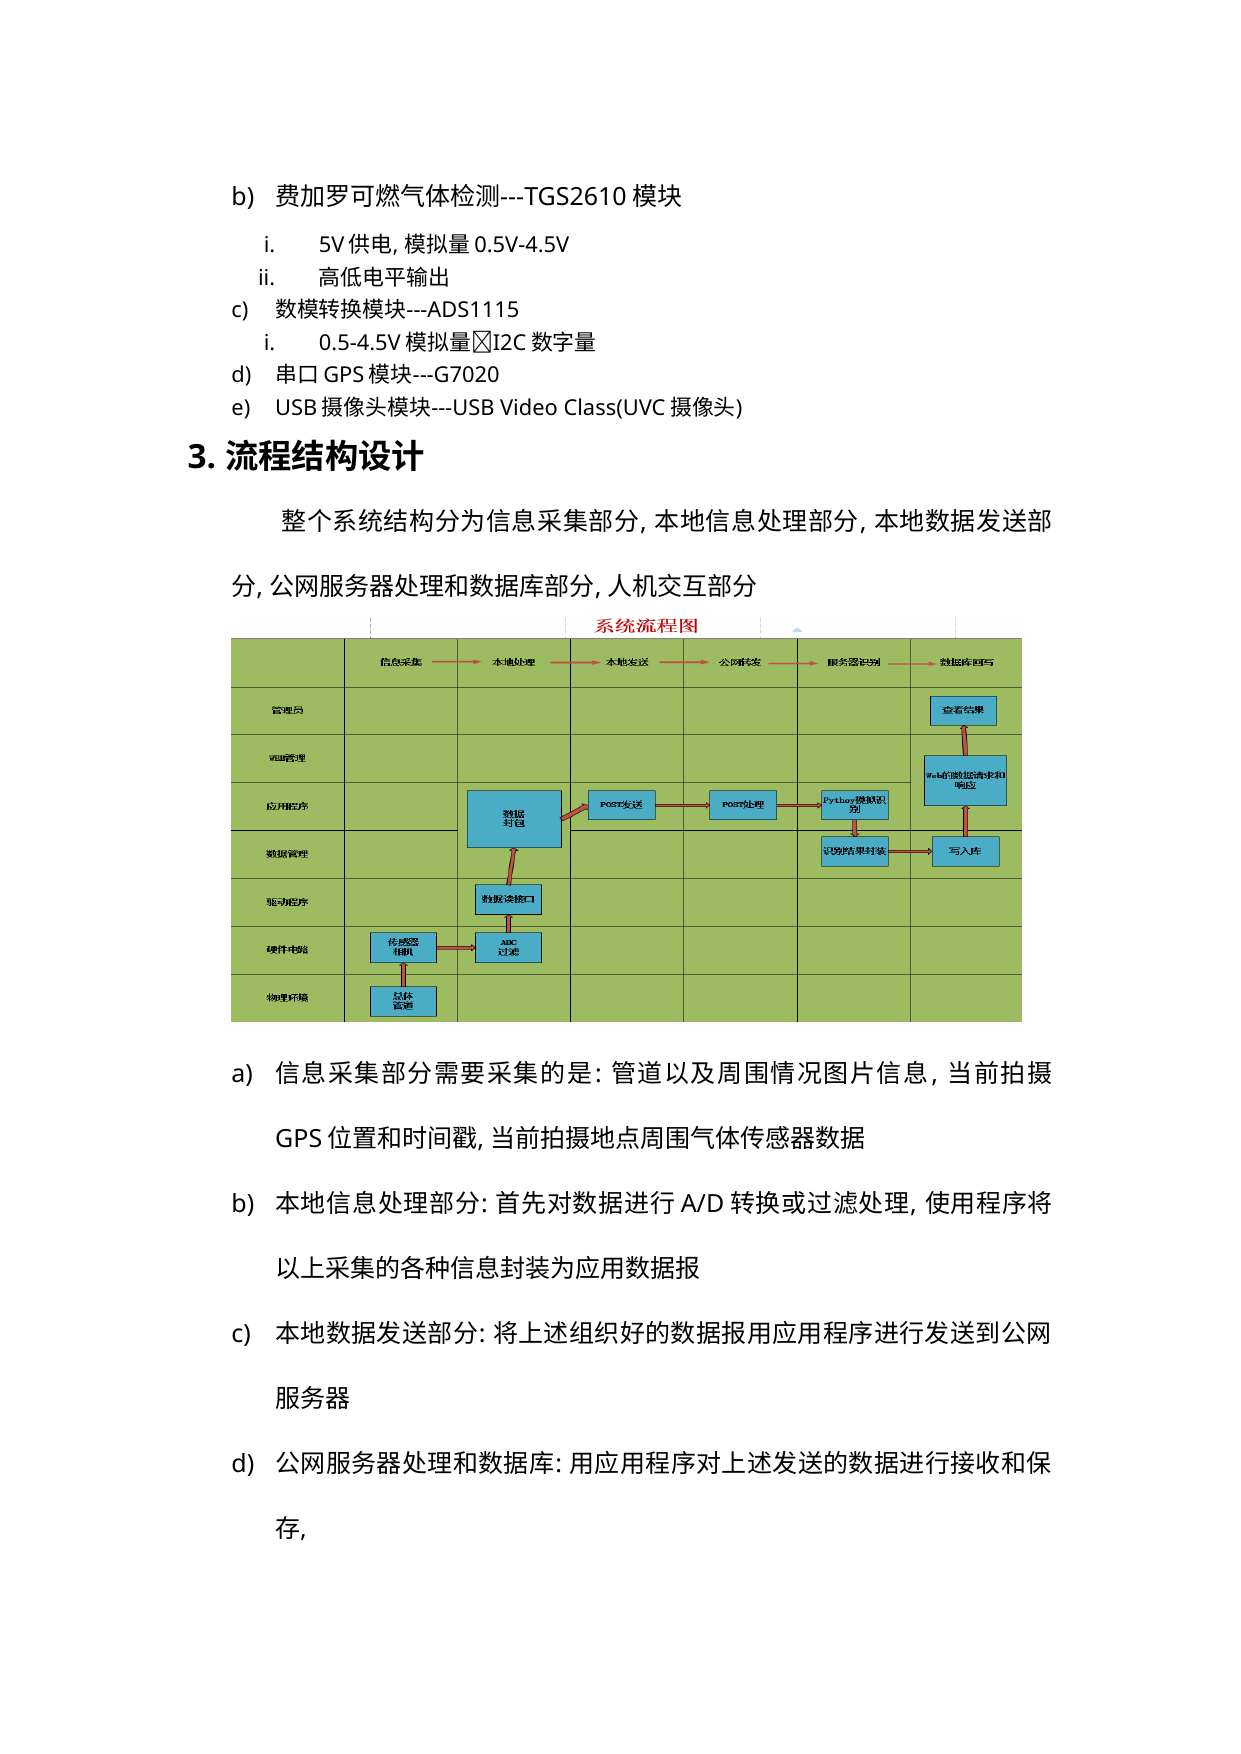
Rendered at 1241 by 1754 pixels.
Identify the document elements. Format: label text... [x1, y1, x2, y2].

list 数模转换模块---ADS1115 [231, 292, 1053, 324]
list 0.5-4.5V模拟量I2C数字量 [275, 324, 1053, 357]
list 本地数据发送部分: 将上述组织好的数据报用应用程序进行发送到公网服务器 [231, 1299, 1053, 1429]
list 5V供电, 模拟量0.5V-4.5V [275, 227, 1053, 259]
list 信息采集部分需要采集的是: 管道以及周围情况图片信息, 当前拍摄GPS位置和时间戳, 当前拍摄地点周围气体传感器数据 [231, 1039, 1053, 1169]
list 本地信息处理部分: 首先对数据进行A/D转换或过滤处理, 使用程序将以上采集的各种信息封装为应用数据报 [231, 1169, 1053, 1299]
list 费加罗可燃气体检测---TGS2610模块 [231, 162, 1053, 227]
list 整个系统结构分为信息采集部分, 本地信息处理部分, 本地数据发送部分, 公网服务器处理和数据库部分, 人机交互部分 [231, 487, 1053, 617]
list 公网服务器处理和数据库: 用应用程序对上述发送的数据进行接收和保存, [231, 1429, 1053, 1559]
list 高低电平输出 [275, 259, 1053, 292]
list 串口GPS模块---G7020 [231, 357, 1053, 389]
list USB摄像头模块---USB Video Class(UVC摄像头) [231, 389, 1053, 422]
list 流程结构设计 [187, 422, 1053, 487]
picture [231, 616, 1022, 1022]
